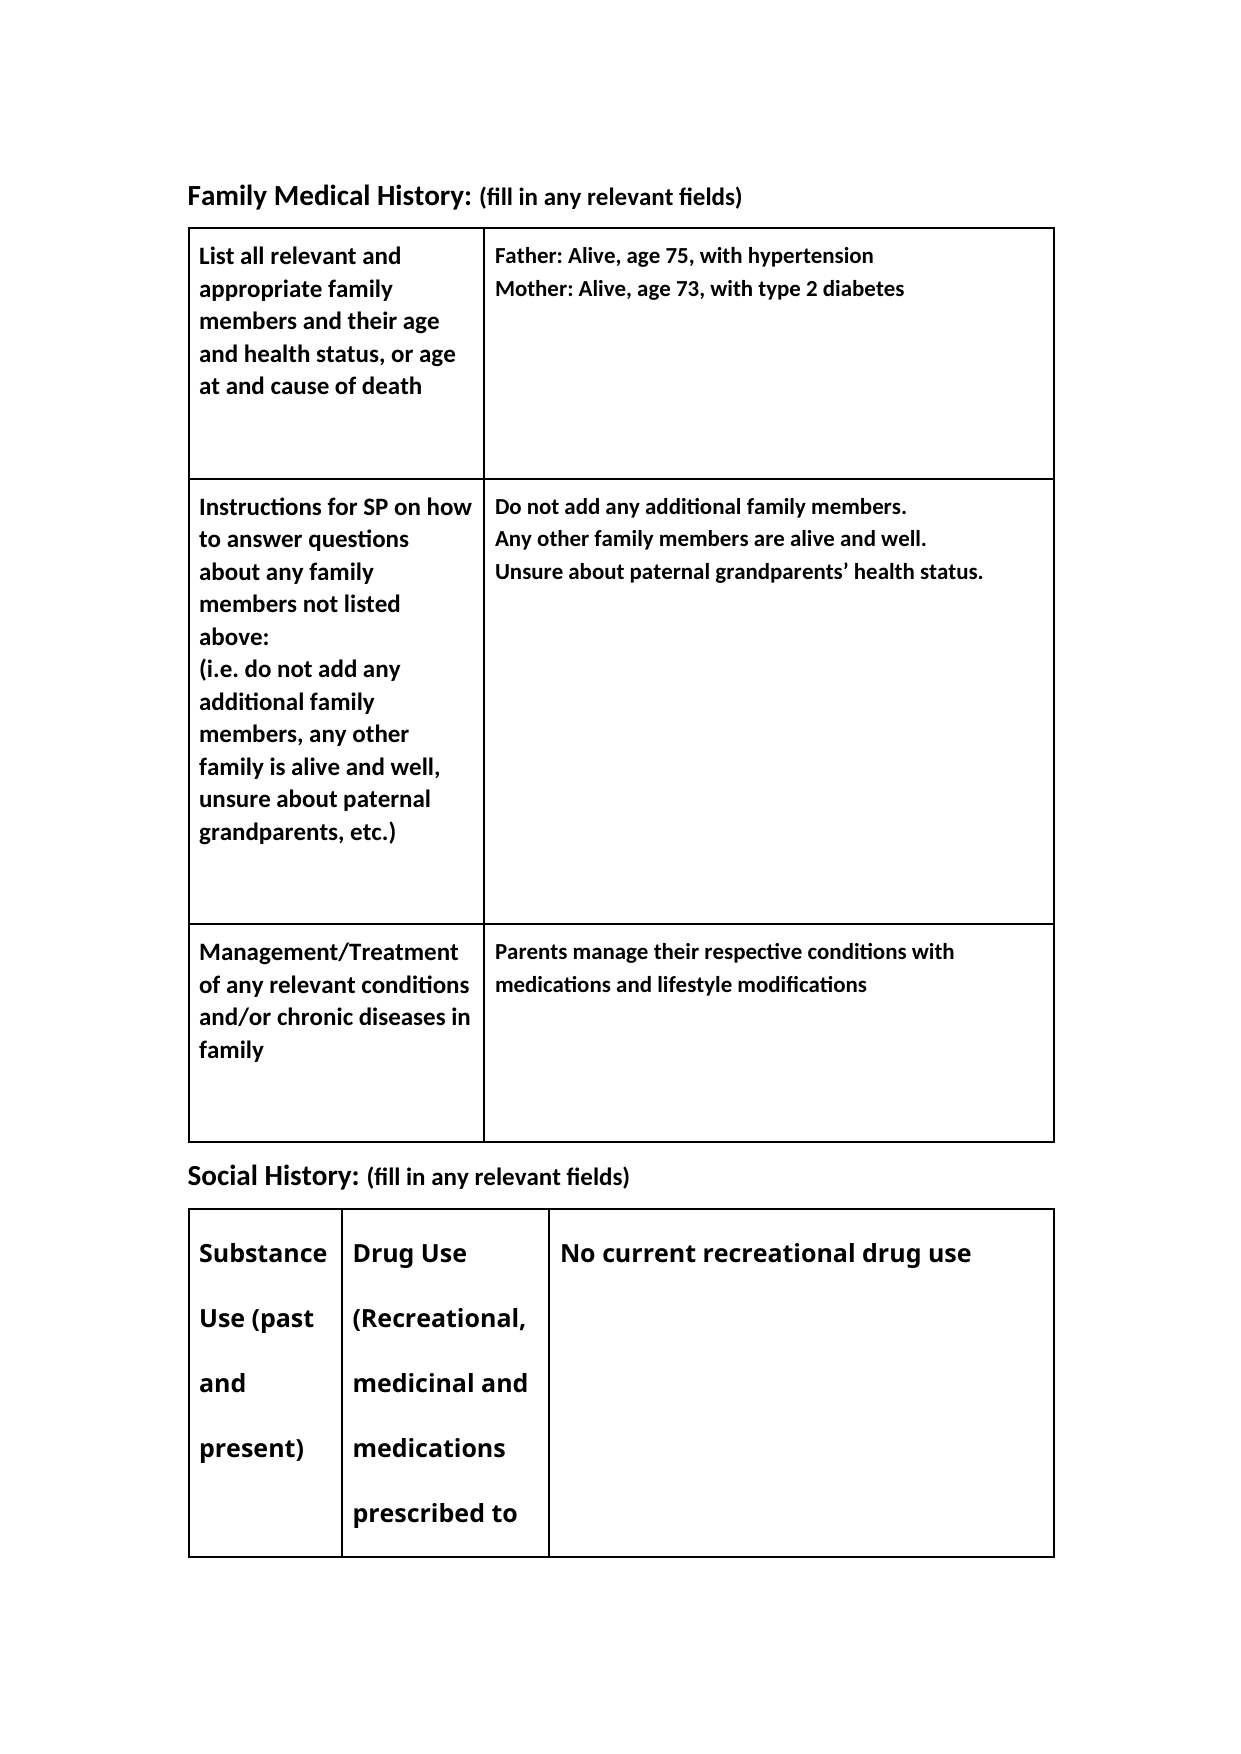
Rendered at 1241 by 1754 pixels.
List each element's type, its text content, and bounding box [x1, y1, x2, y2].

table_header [343, 1210, 548, 1556]
table_cell Parents manage their respective conditions with medications and lifestyle modifications [485, 925, 1053, 1141]
text Family Medical History: (fill in any relevant fields) [187, 162, 1053, 227]
table_header Father: Alive, age 75, with hypertension Mother: Alive, age 73, with type 2 diabetes [485, 229, 1053, 477]
table_cell Management/Treatment of any relevant conditions and/or chronic diseases in family [190, 925, 483, 1141]
text Social History: (fill in any relevant fields) [187, 1143, 1053, 1208]
table_cell Do not add any additional family members. Any other family members are alive and well. Unsure about paternal grandparents’ health status. [485, 480, 1053, 923]
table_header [550, 1210, 1053, 1556]
table_header List all relevant and appropriate family members and their age and health status, or age at and cause of death [190, 229, 483, 477]
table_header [190, 1210, 341, 1556]
table_cell Instructions for SP on how to answer questions about any family members not listed above: (i.e. do not add any additional family members, any other family is alive and well, unsure about paternal grandparents, etc.) [190, 480, 483, 923]
